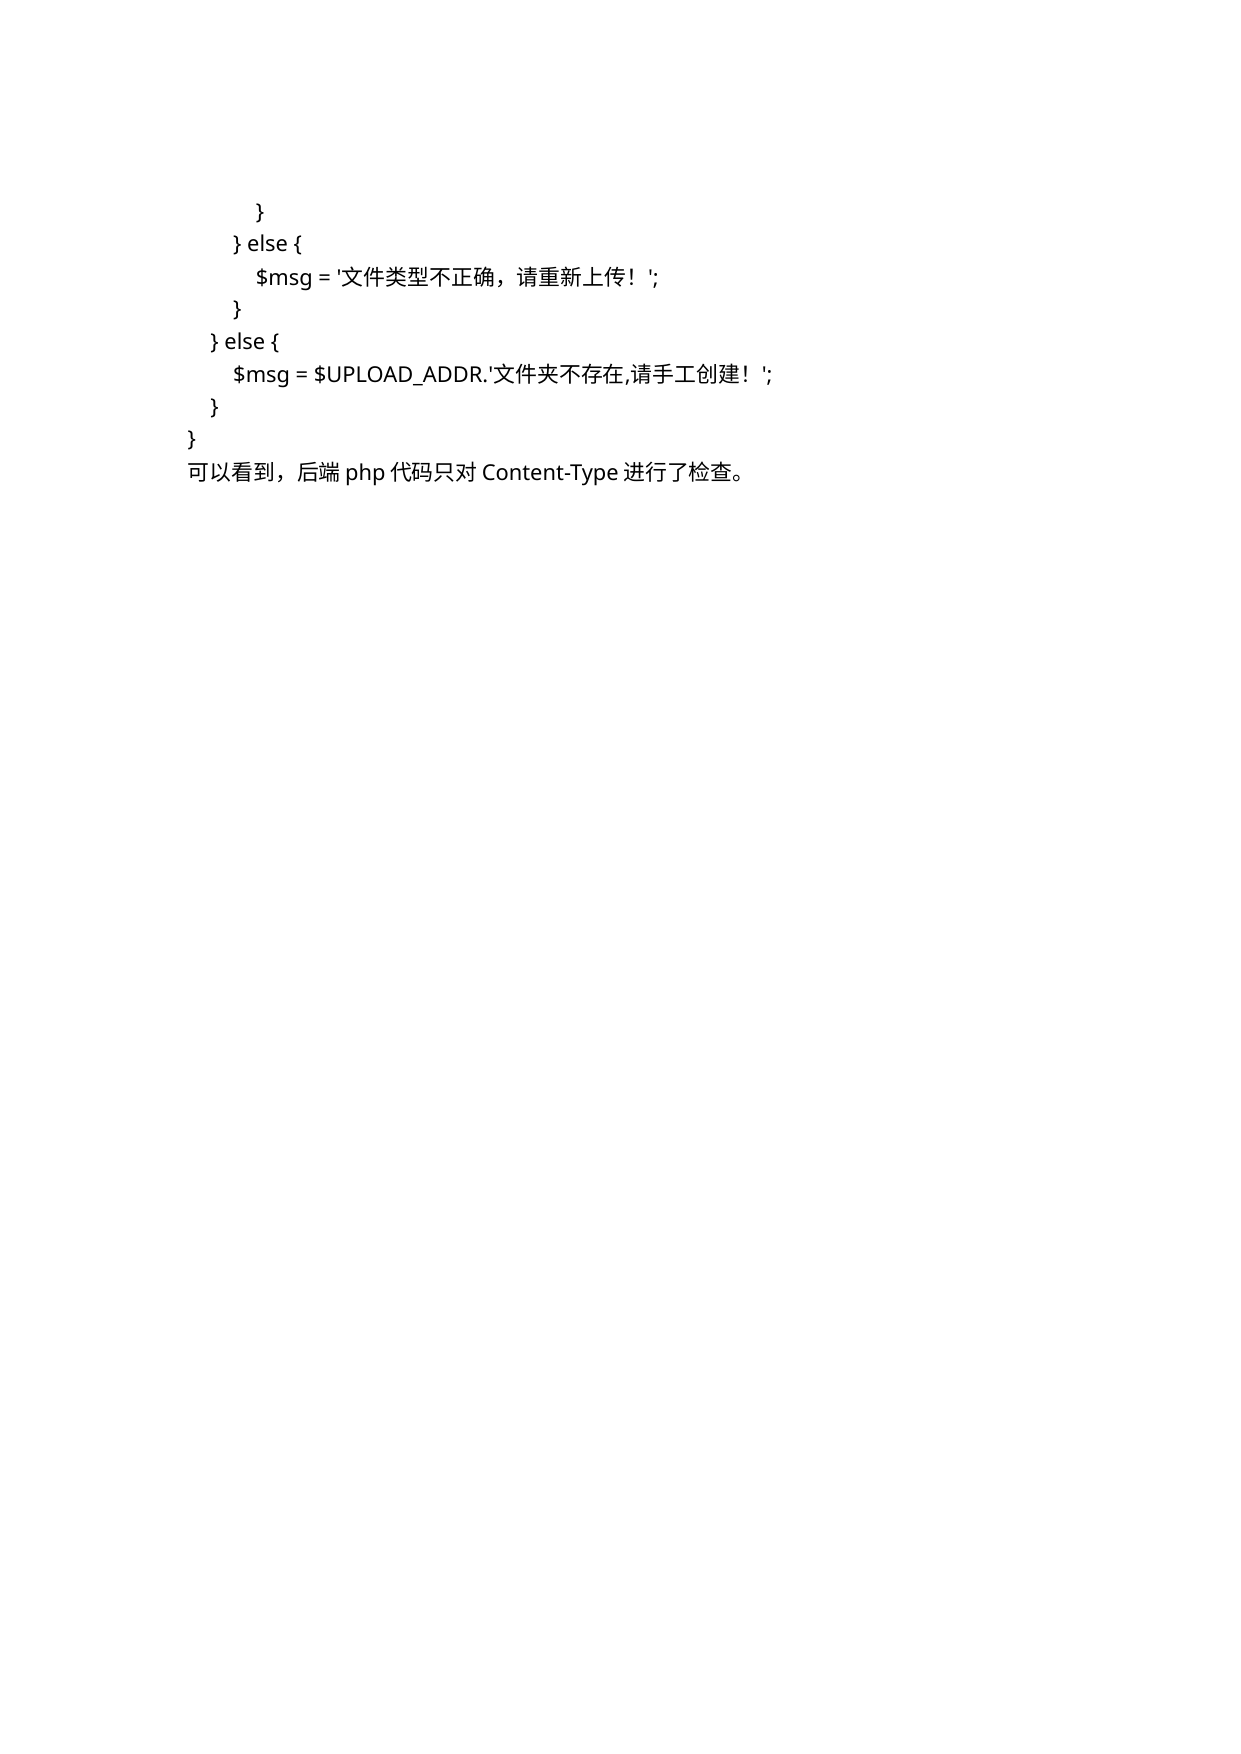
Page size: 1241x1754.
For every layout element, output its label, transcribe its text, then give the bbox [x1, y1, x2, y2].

text $msg = '文件类型不正确，请重新上传！'; [187, 259, 1053, 292]
text } [187, 194, 1053, 227]
text } [187, 389, 1053, 422]
text } else { [187, 227, 1053, 259]
text } [187, 292, 1053, 324]
text } [187, 422, 1053, 454]
text 可以看到，后端php代码只对Content-Type进行了检查。 [187, 454, 1053, 487]
text $msg = $UPLOAD_ADDR.'文件夹不存在,请手工创建！'; [187, 357, 1053, 389]
text } else { [187, 324, 1053, 357]
